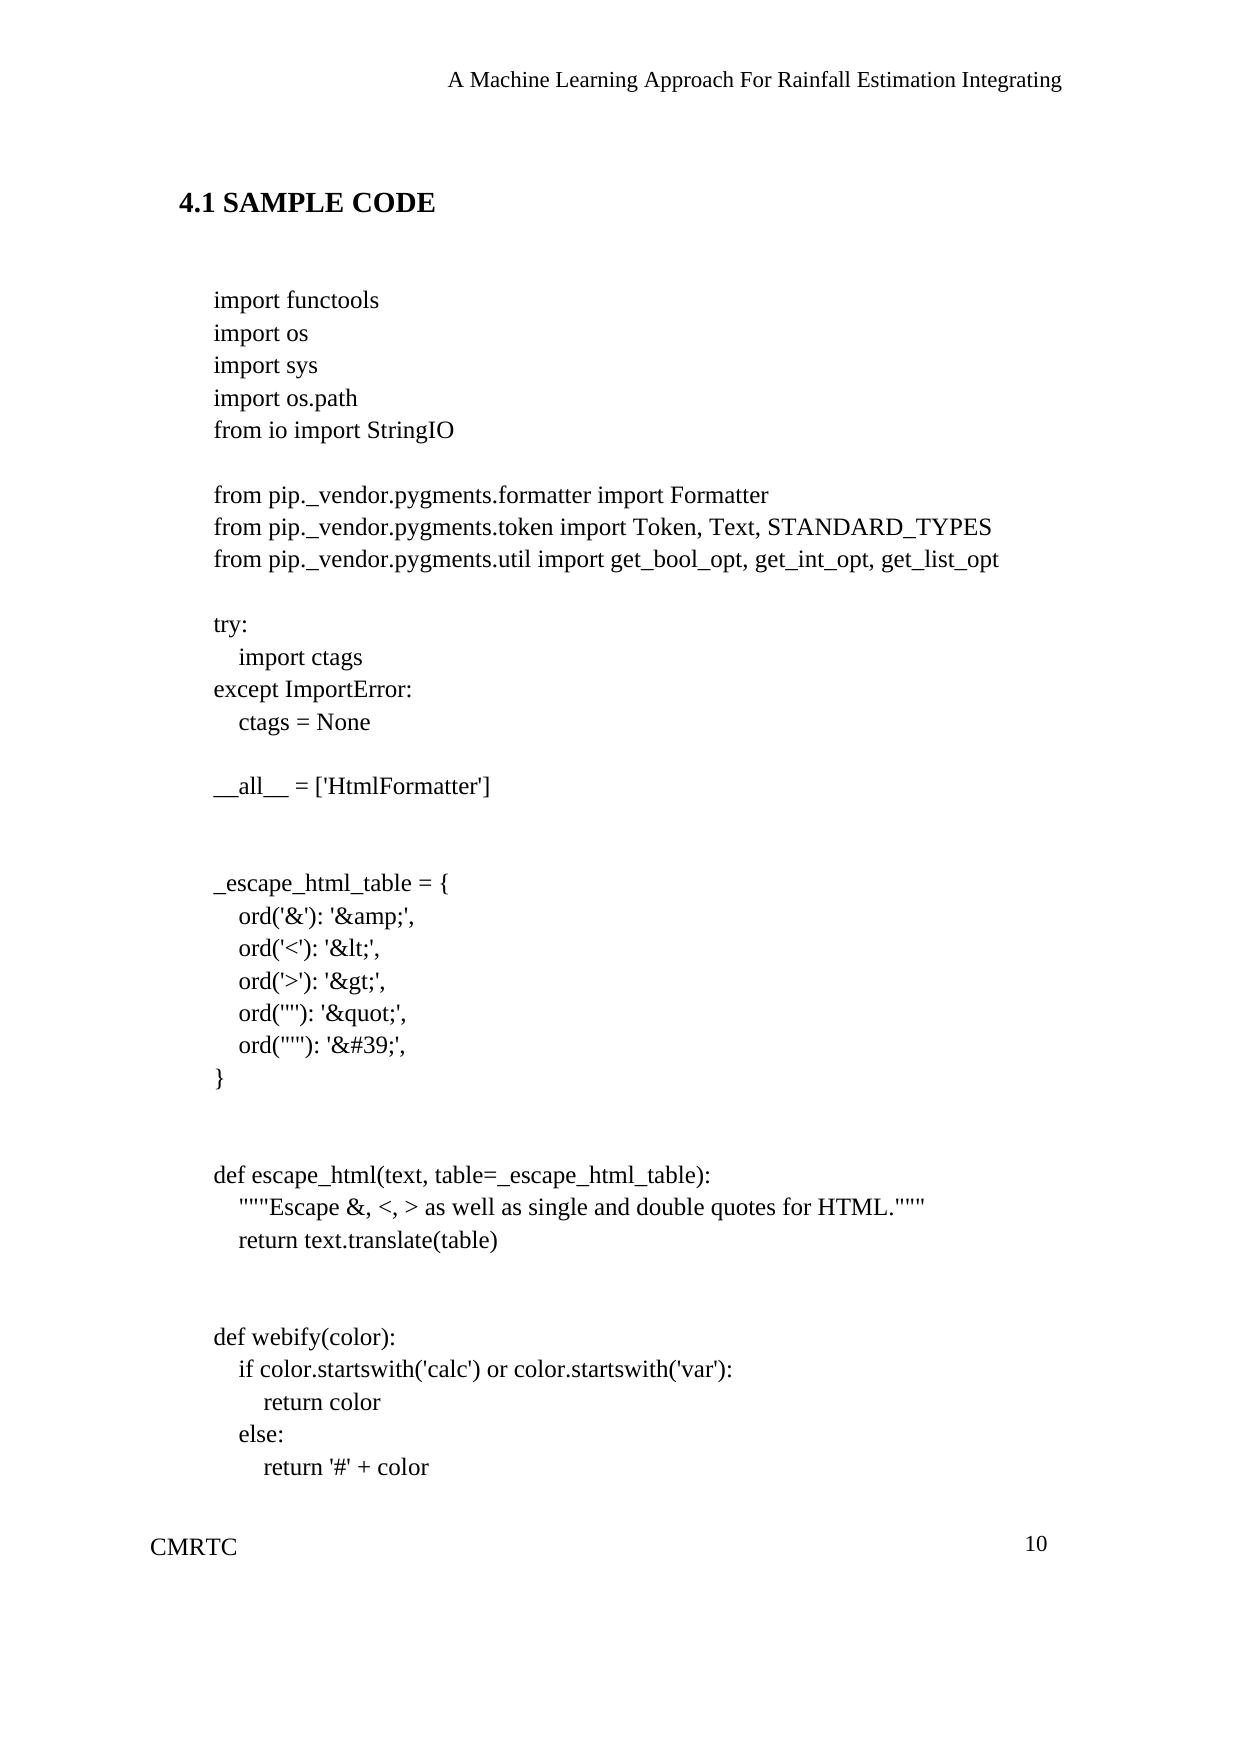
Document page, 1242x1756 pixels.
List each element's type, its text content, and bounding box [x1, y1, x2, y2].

text ctags = None [213, 707, 1227, 735]
text ord('<'): '&lt;', [213, 933, 1227, 962]
text import sys [213, 350, 1227, 379]
text } [213, 1063, 1227, 1092]
text ord('>'): '&gt;', [213, 966, 1227, 994]
text return '#' + color [213, 1452, 1227, 1480]
text _escape_html_table = { [213, 868, 1227, 897]
text from pip._vendor.pygments.token import Token, Text, STANDARD_TYPES [213, 512, 1227, 541]
text else: [213, 1419, 1227, 1448]
text def escape_html(text, table=_escape_html_table): [213, 1160, 1227, 1189]
text ord('&'): '&amp;', [213, 901, 1227, 930]
text import functools [213, 285, 1227, 314]
text import os.path [213, 383, 1227, 411]
text return color [213, 1387, 1227, 1416]
text """Escape &, <, > as well as single and double quotes for HTML.""" [213, 1192, 1227, 1221]
text import os [213, 318, 1227, 347]
text import ctags [213, 642, 1227, 671]
subtitle 4.1 SAMPLE CODE [179, 185, 1227, 218]
text from pip._vendor.pygments.formatter import Formatter [213, 480, 1227, 508]
text ord("'"): '&#39;', [213, 1031, 1227, 1059]
text def webify(color): [213, 1322, 1227, 1351]
text from pip._vendor.pygments.util import get_bool_opt, get_int_opt, get_list_opt [213, 544, 1227, 573]
text if color.startswith('calc') or color.startswith('var'): [213, 1354, 1227, 1383]
text from io import StringIO [213, 415, 1227, 444]
text return text.translate(table) [213, 1225, 1227, 1254]
text ord('"'): '&quot;', [213, 998, 1227, 1027]
text __all__ = ['HtmlFormatter'] [213, 771, 1227, 800]
text try: [213, 609, 1227, 638]
text except ImportError: [213, 674, 1227, 703]
